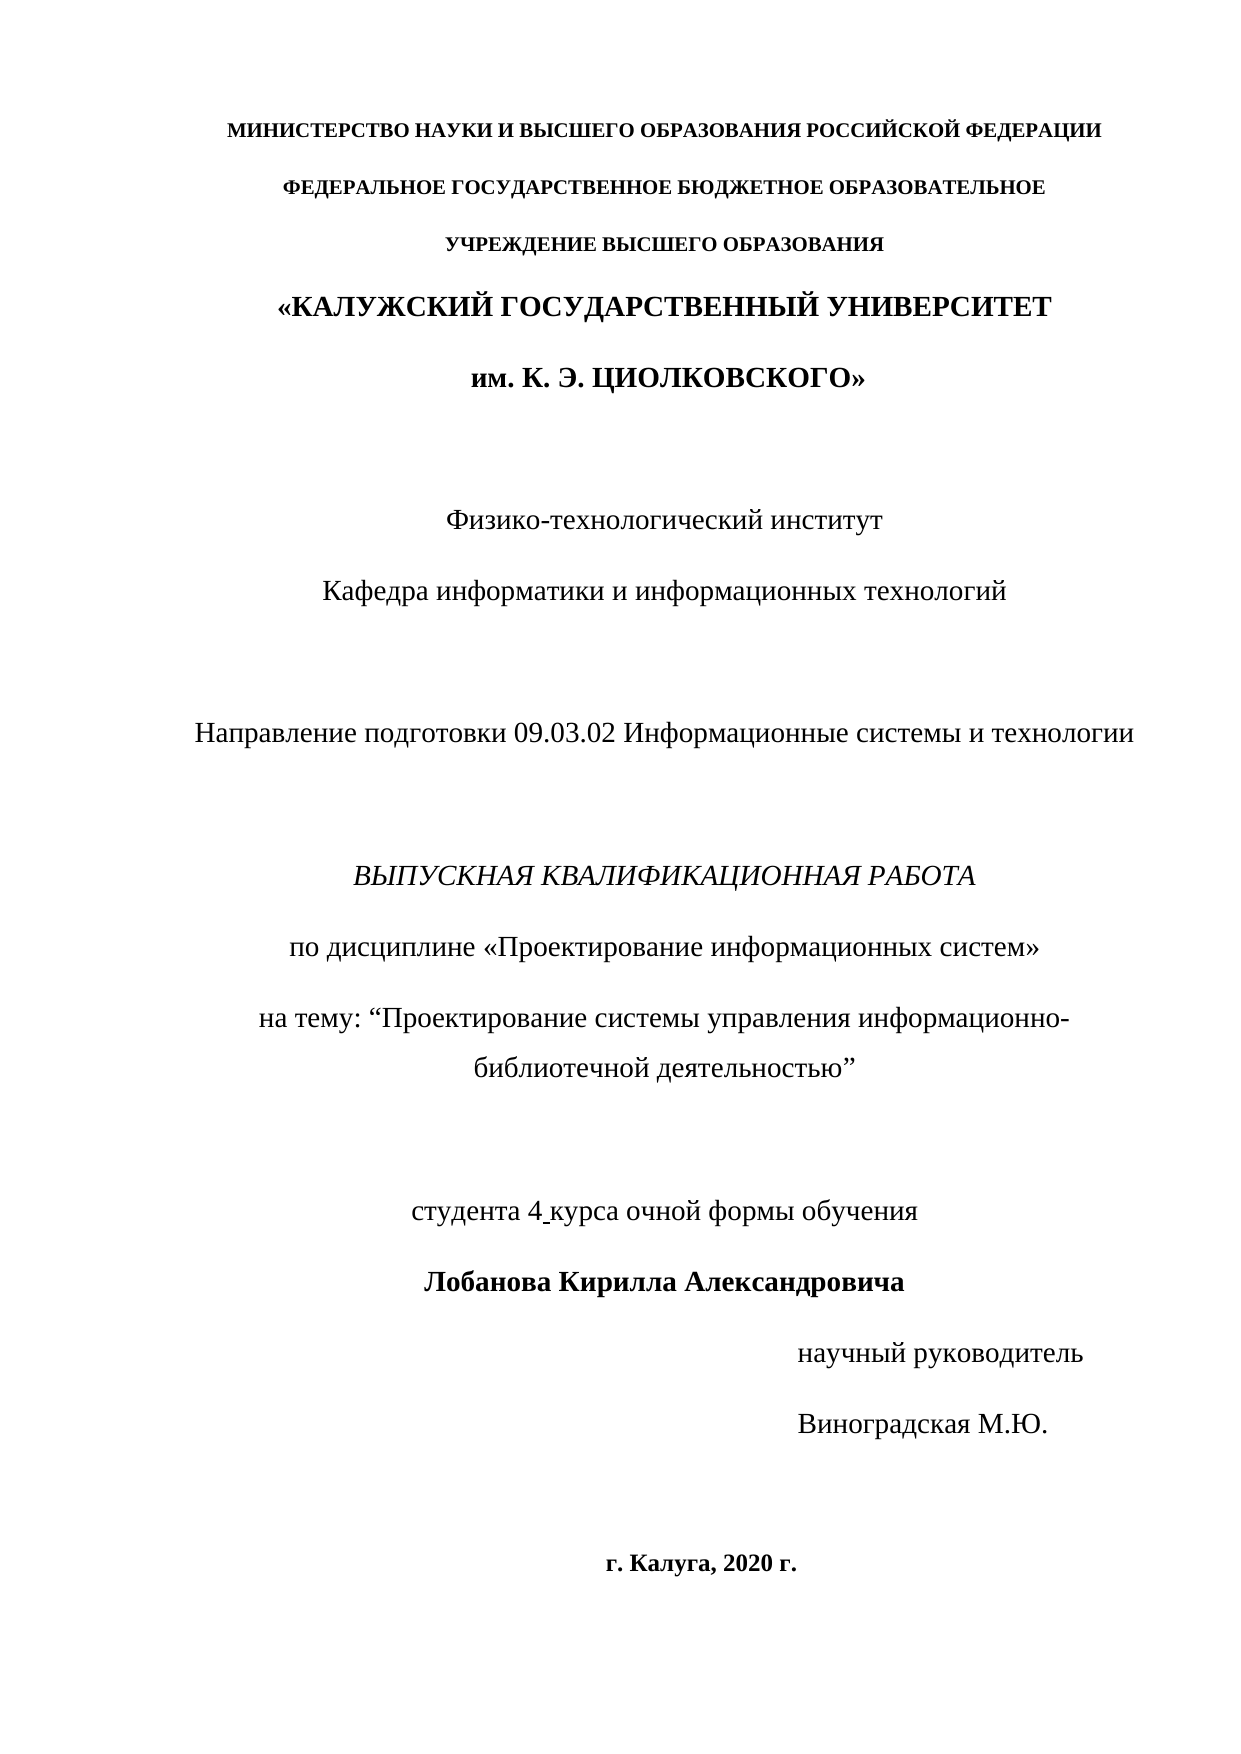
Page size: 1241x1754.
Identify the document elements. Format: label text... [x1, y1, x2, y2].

text Лобанова Кирилла Александровича [177, 1264, 1152, 1297]
text студента 4 курса очной формы обучения [177, 1193, 1152, 1226]
text по дисциплине «Проектирование информационных систем» [177, 929, 1152, 963]
text ВЫПУСКНАЯ КВАЛИФИКАЦИОННАЯ РАБОТА [177, 858, 1152, 891]
text Направление подготовки 09.03.02 Информационные системы и технологии [177, 716, 1152, 749]
text Физико-технологический институт [177, 502, 1152, 536]
text «КАЛУЖСКИЙ ГОСУДАРСТВЕННЫЙ УНИВЕРСИТЕТ [177, 289, 1152, 322]
text научный руководитель [177, 1335, 1152, 1369]
text на тему: “Проектирование системы управления информационно-библиотечной деятельностью” [177, 1000, 1152, 1084]
text Кафедра информатики и информационных технологий [177, 573, 1152, 607]
text ФЕДЕРАЛЬНОЕ ГОСУДАРСТВЕННОЕ БЮДЖЕТНОЕ ОБРАЗОВАТЕЛЬНОЕ [177, 175, 1152, 199]
text им. К. Э. ЦИОЛКОВСКОГО» [177, 360, 1152, 393]
text УЧРЕЖДЕНИЕ ВЫСШЕГО ОБРАЗОВАНИЯ [177, 232, 1152, 256]
text МИНИСТЕРСТВО НАУКИ И ВЫСШЕГО ОБРАЗОВАНИЯ РОССИЙСКОЙ ФЕДЕРАЦИИ [177, 118, 1152, 142]
text Виноградская М.Ю. [177, 1406, 1152, 1440]
text г. Калуга, 2020 г. [177, 1548, 1152, 1577]
